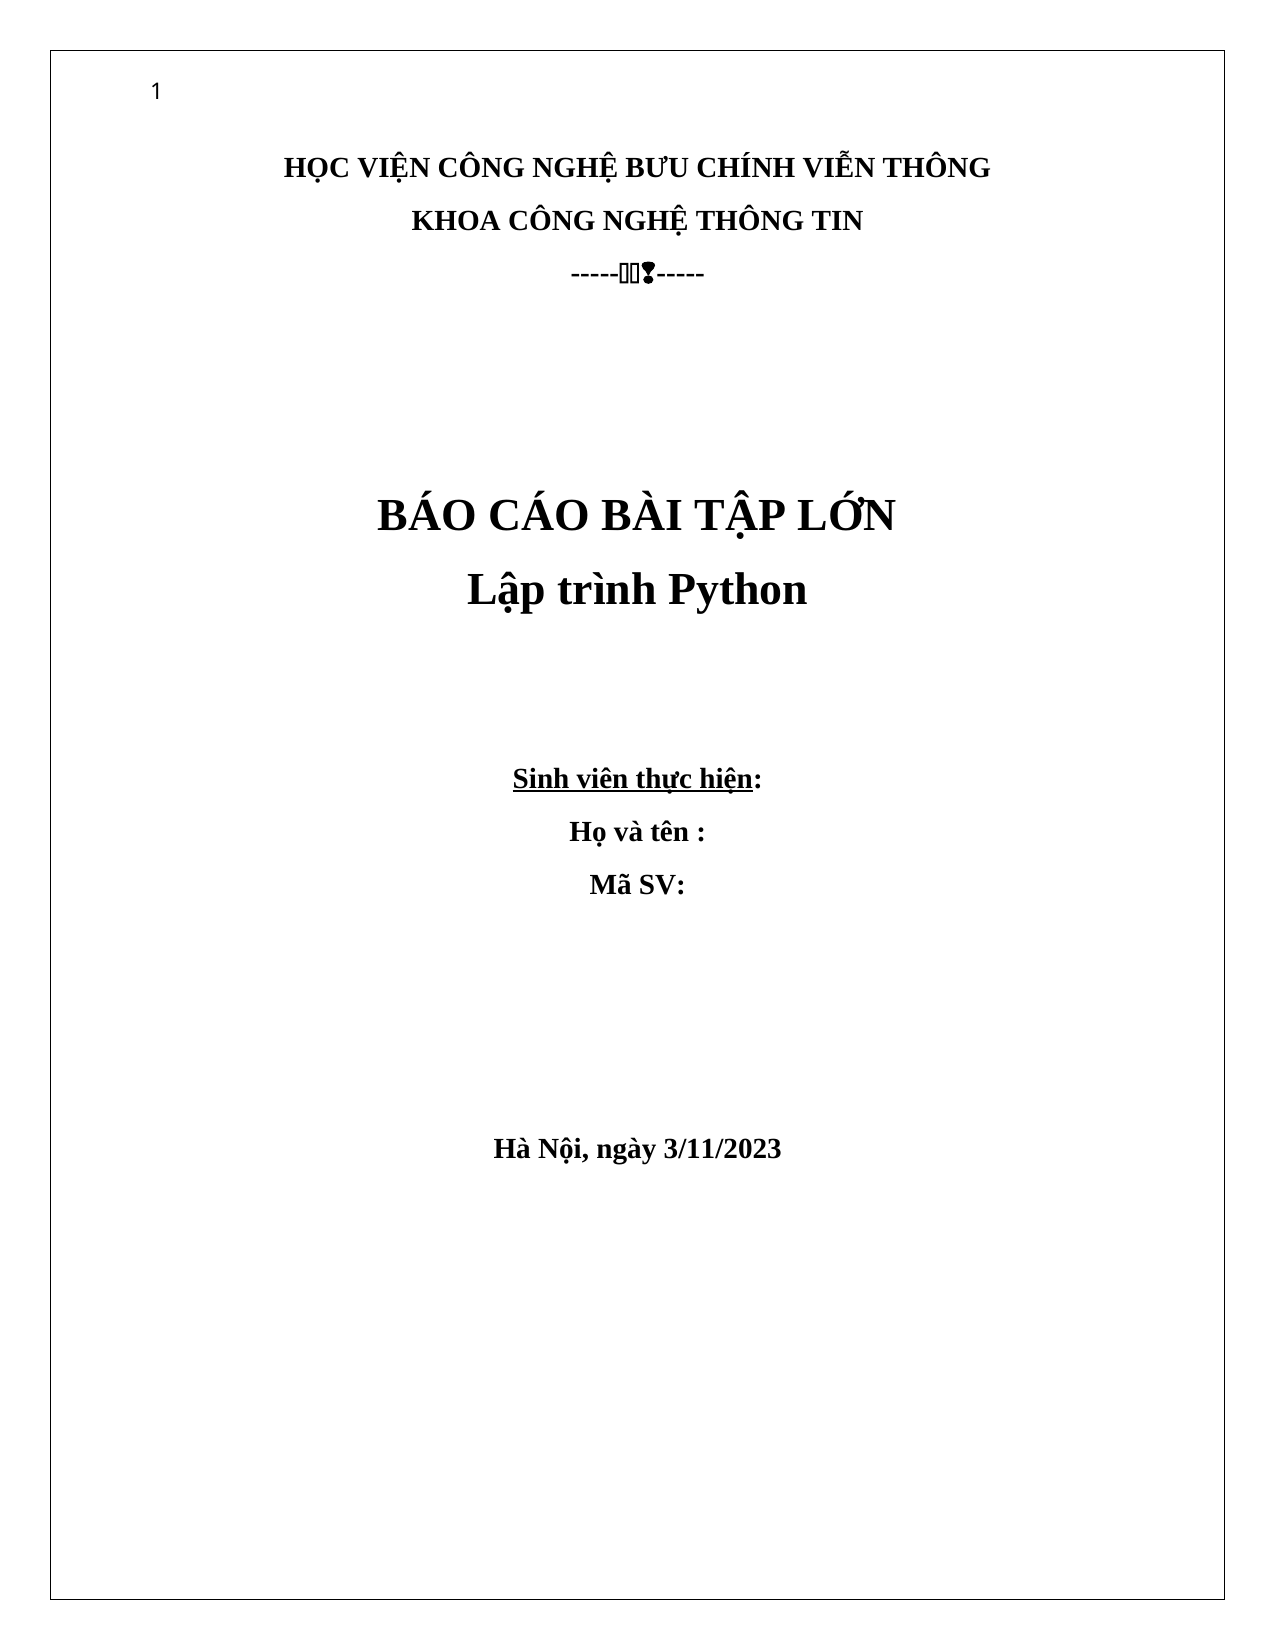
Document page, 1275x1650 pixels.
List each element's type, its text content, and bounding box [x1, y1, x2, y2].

text BÁO CÁO BÀI TẬP LỚN [150, 488, 1125, 540]
text Hà Nội, ngày 3/11/2023 [150, 1131, 1125, 1164]
text KHOA CÔNG NGHỆ THÔNG TIN [150, 203, 1125, 236]
text Sinh viên thực hiện: [150, 761, 1125, 795]
text ---------- [150, 256, 1125, 289]
text Lập trình Python [150, 561, 1125, 614]
text Họ và tên : [150, 814, 1125, 847]
text Mã SV: [150, 867, 1125, 900]
text HỌC VIỆN CÔNG NGHỆ BƯU CHÍNH VIỄN THÔNG [150, 150, 1125, 183]
